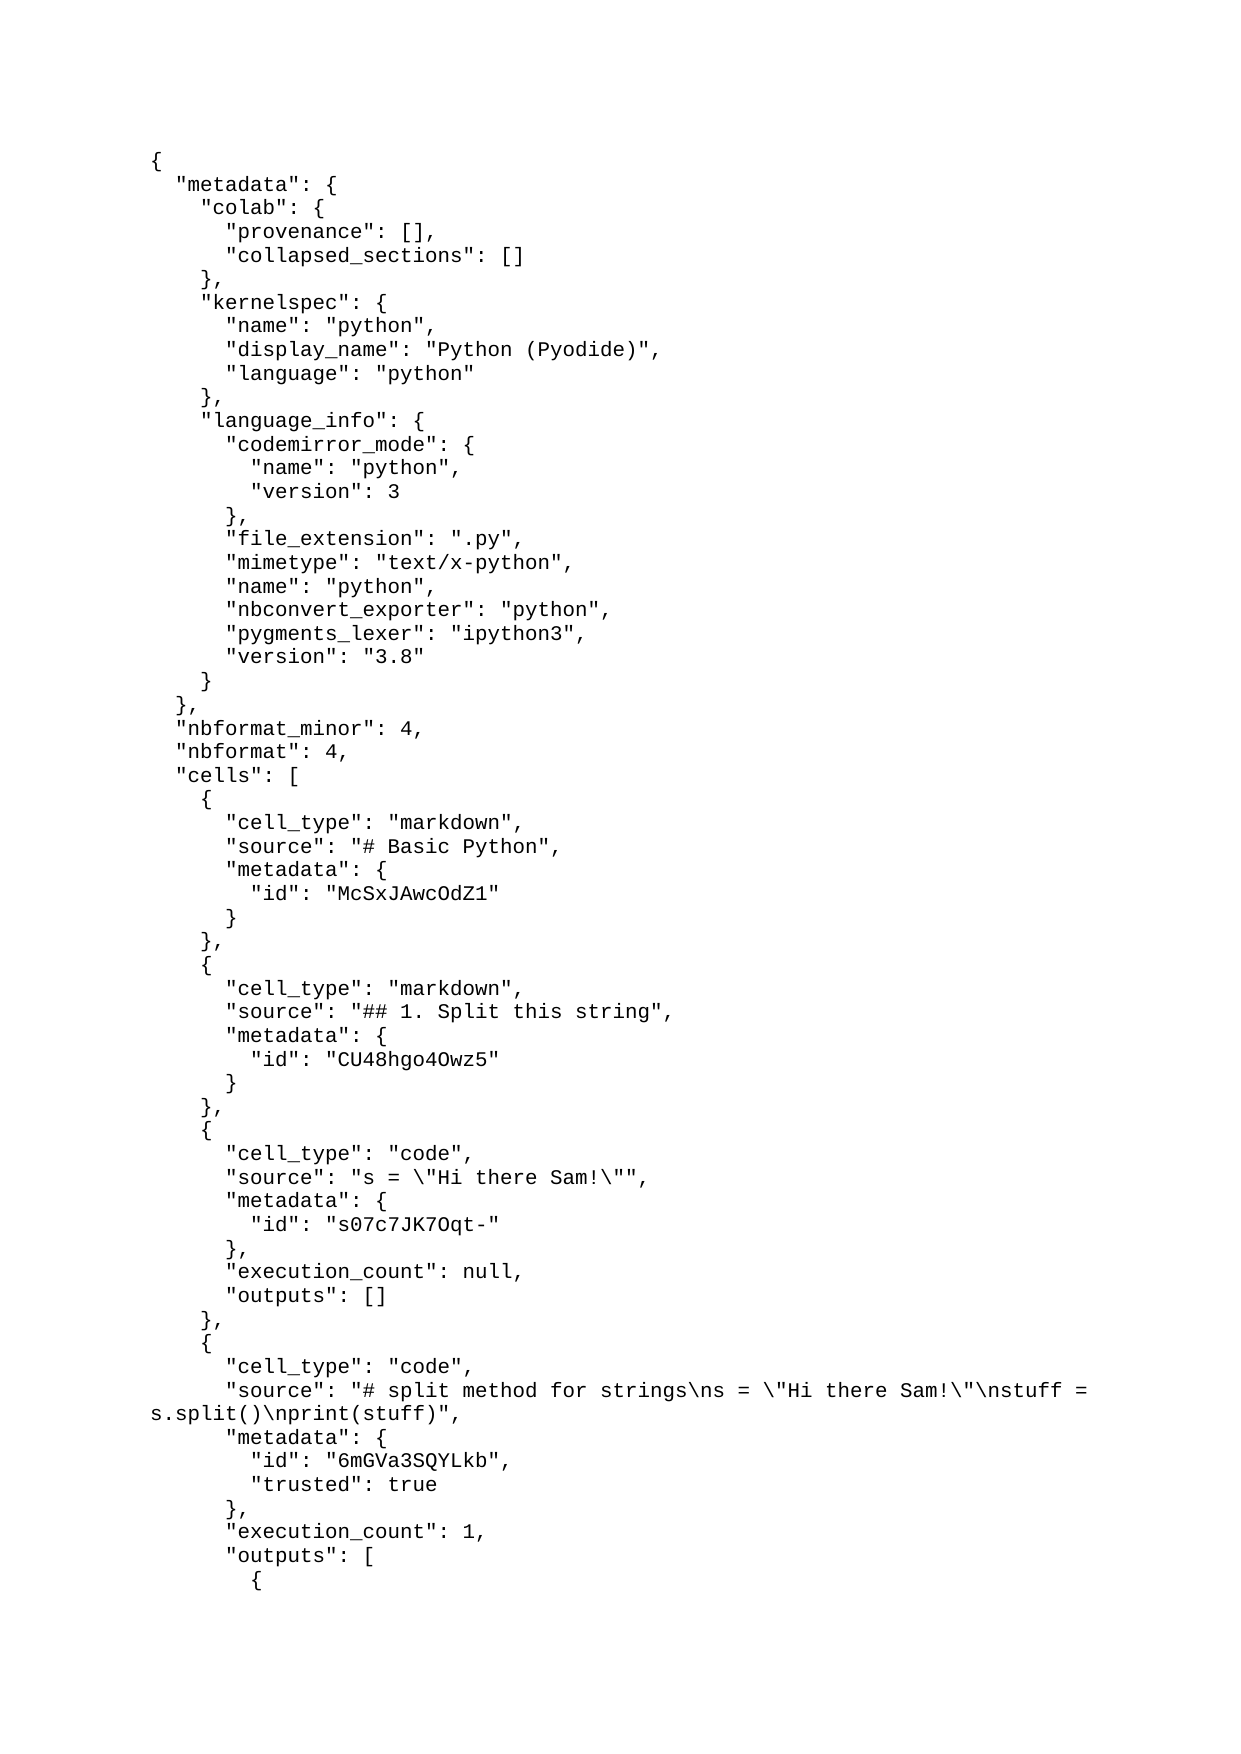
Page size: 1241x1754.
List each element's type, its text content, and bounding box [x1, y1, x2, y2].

text "language_info": { [150, 410, 1090, 434]
text "version": "3.8" [150, 647, 1090, 670]
text "outputs": [ [150, 1545, 1090, 1569]
text "language": "python" [150, 363, 1090, 386]
text "name": "python", [150, 316, 1090, 339]
text { [150, 788, 1090, 812]
text "metadata": { [150, 174, 1090, 197]
text "cell_type": "code", [150, 1143, 1090, 1167]
text "display_name": "Python (Pyodide)", [150, 339, 1090, 363]
text } [150, 1072, 1090, 1096]
text "outputs": [] [150, 1285, 1090, 1309]
text }, [150, 930, 1090, 954]
text { [150, 1332, 1090, 1356]
text "source": "# Basic Python", [150, 836, 1090, 859]
text "execution_count": 1, [150, 1521, 1090, 1545]
text "cells": [ [150, 765, 1090, 788]
text "collapsed_sections": [] [150, 244, 1090, 268]
text "trusted": true [150, 1474, 1090, 1498]
text "id": "6mGVa3SQYLkb", [150, 1451, 1090, 1474]
text { [150, 954, 1090, 978]
text "version": 3 [150, 481, 1090, 505]
text } [150, 907, 1090, 930]
text "mimetype": "text/x-python", [150, 552, 1090, 576]
text { [150, 150, 1090, 174]
text { [150, 1119, 1090, 1143]
text "codemirror_mode": { [150, 434, 1090, 457]
text }, [150, 1309, 1090, 1332]
text }, [150, 1238, 1090, 1261]
text "source": "## 1. Split this string", [150, 1001, 1090, 1025]
text "nbformat_minor": 4, [150, 717, 1090, 741]
text "name": "python", [150, 457, 1090, 481]
text } [150, 670, 1090, 694]
text "pygments_lexer": "ipython3", [150, 623, 1090, 647]
text "metadata": { [150, 1025, 1090, 1048]
text "name": "python", [150, 576, 1090, 599]
text }, [150, 386, 1090, 410]
text "cell_type": "code", [150, 1356, 1090, 1379]
text }, [150, 1096, 1090, 1119]
text "metadata": { [150, 859, 1090, 883]
text "source": "# split method for strings\ns = \"Hi there Sam!\"\nstuff = s.split()\nprint(stuff)", [150, 1379, 1090, 1427]
text "nbconvert_exporter": "python", [150, 599, 1090, 623]
text "cell_type": "markdown", [150, 978, 1090, 1001]
text "nbformat": 4, [150, 741, 1090, 765]
text "colab": { [150, 197, 1090, 221]
text "file_extension": ".py", [150, 528, 1090, 552]
text "metadata": { [150, 1190, 1090, 1214]
text "kernelspec": { [150, 292, 1090, 316]
text }, [150, 1498, 1090, 1521]
text "cell_type": "markdown", [150, 812, 1090, 836]
text "id": "McSxJAwcOdZ1" [150, 883, 1090, 907]
text { [150, 1569, 1090, 1592]
text "id": "s07c7JK7Oqt-" [150, 1214, 1090, 1238]
text }, [150, 505, 1090, 528]
text }, [150, 694, 1090, 717]
text "execution_count": null, [150, 1261, 1090, 1285]
text "metadata": { [150, 1427, 1090, 1451]
text }, [150, 268, 1090, 292]
text "id": "CU48hgo4Owz5" [150, 1048, 1090, 1072]
text "source": "s = \"Hi there Sam!\"", [150, 1167, 1090, 1190]
text "provenance": [], [150, 221, 1090, 244]
